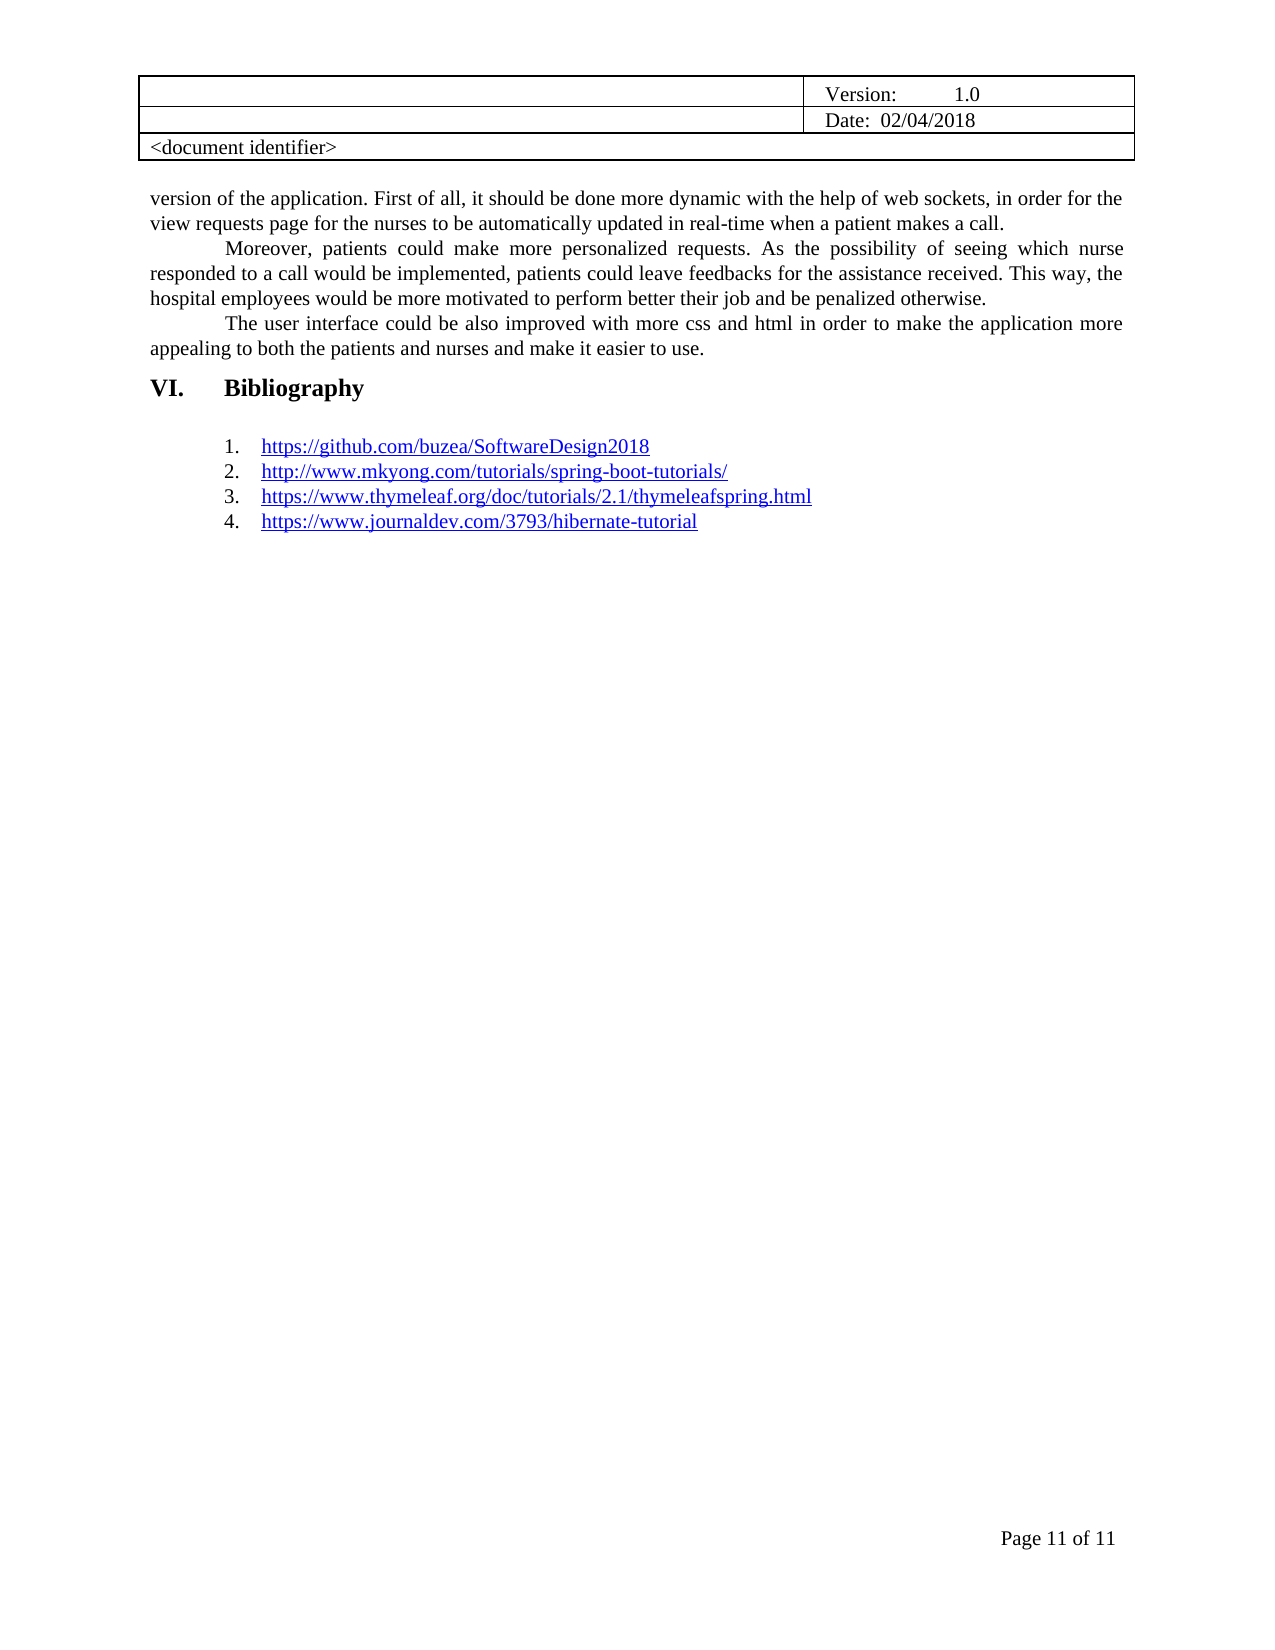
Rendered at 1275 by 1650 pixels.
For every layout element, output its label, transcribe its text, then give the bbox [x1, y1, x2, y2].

text The user interface could be also improved with more css and html in order to make the application more appealing to both the patients and nurses and make it easier to use. [150, 310, 1125, 360]
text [150, 185, 1125, 235]
text Moreover, patients could make more personalized requests. As the possibility of seeing which nurse responded to a call would be implemented, patients could leave feedbacks for the assistance received. This way, the hospital employees would be more motivated to perform better their job and be penalized otherwise. [150, 235, 1125, 310]
list https://www.thymeleaf.org/doc/tutorials/2.1/thymeleafspring.html [224, 483, 1125, 508]
list http://www.mkyong.com/tutorials/spring-boot-tutorials/ [224, 458, 1125, 483]
list https://www.journaldev.com/3793/hibernate-tutorial [224, 508, 1125, 533]
subtitle Bibliography [150, 373, 1125, 402]
list https://github.com/buzea/SoftwareDesign2018 [224, 433, 1125, 458]
